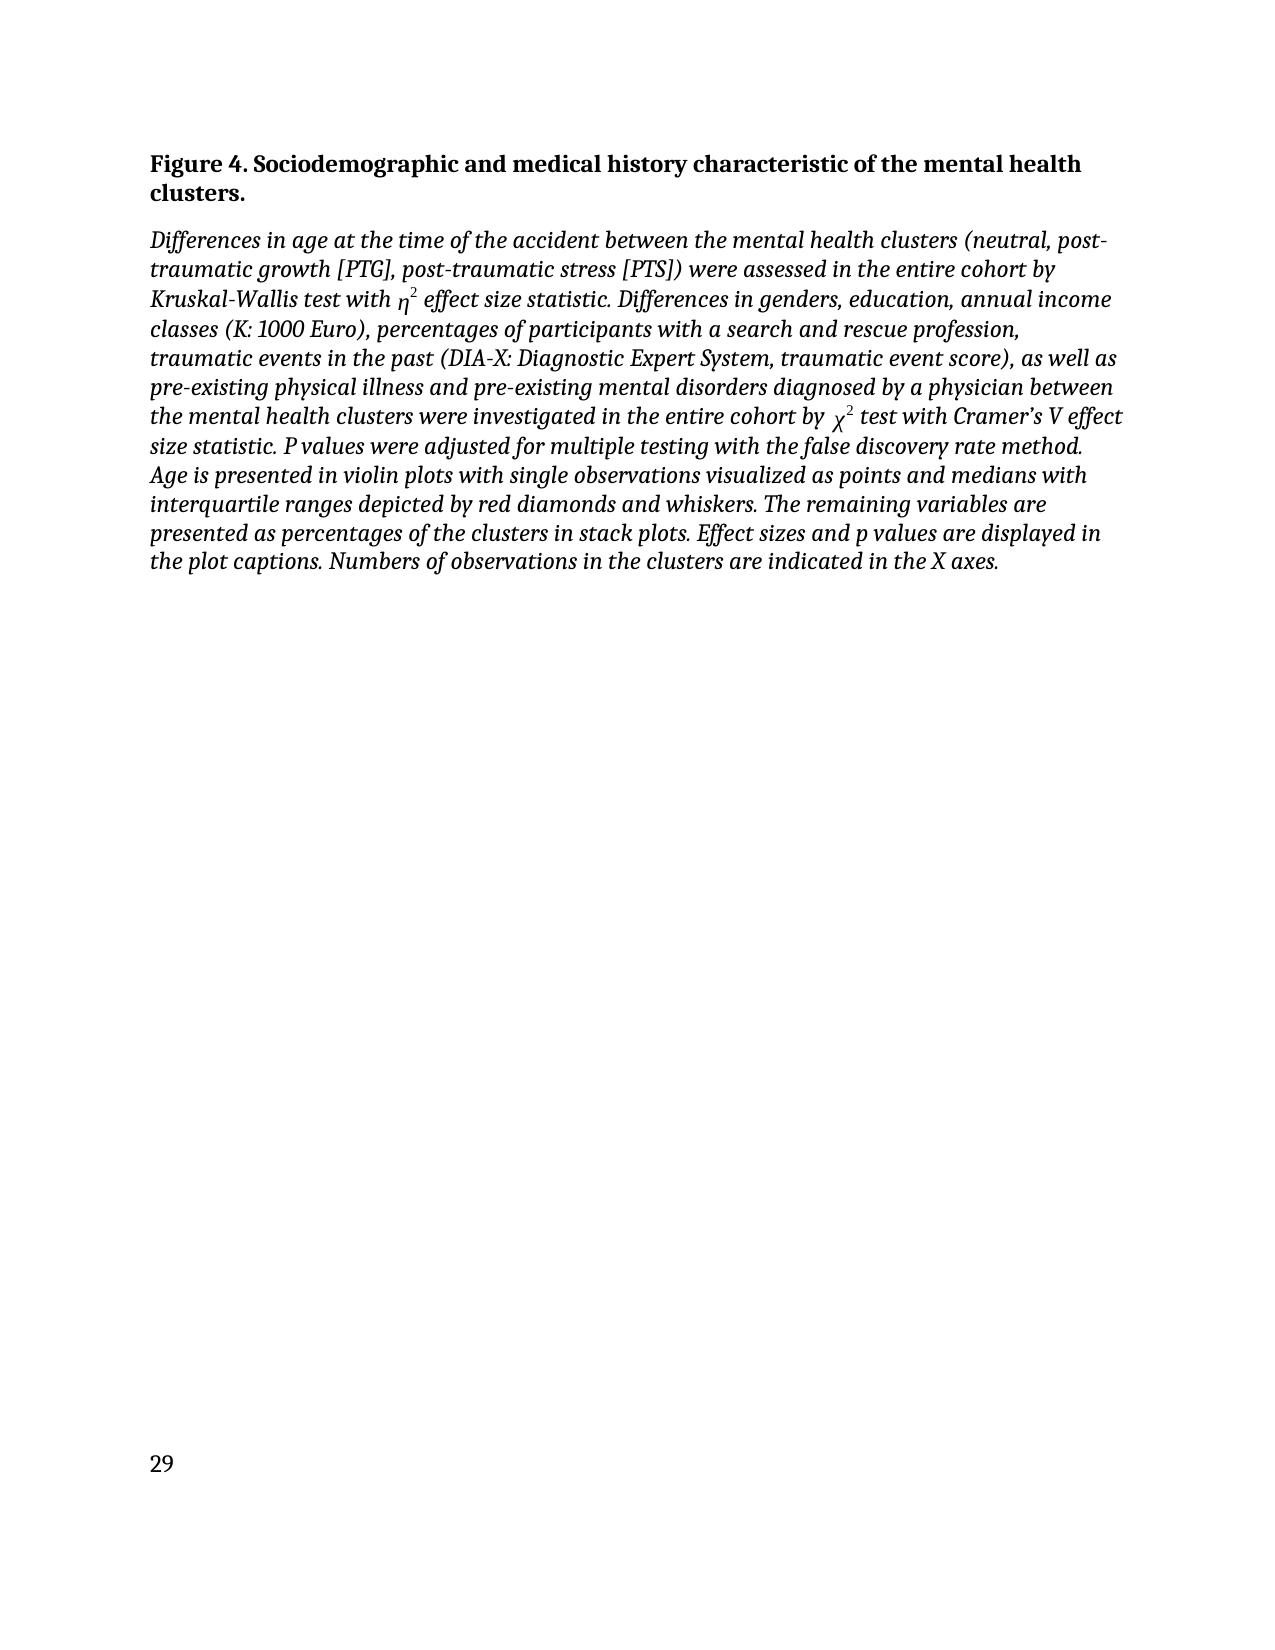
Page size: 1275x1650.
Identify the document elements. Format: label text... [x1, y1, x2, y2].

text Differences in age at the time of the accident between the mental health clusters (neutral, post-traumatic growth [PTG], post-traumatic stress [PTS]) were assessed in the entire cohort by Kruskal-Wallis test with effect size statistic. Differences in genders, education, annual income classes (K: 1000 Euro), percentages of participants with a search and rescue profession, traumatic events in the past (DIA-X: Diagnostic Expert System, traumatic event score), as well as pre-existing physical illness and pre-existing mental disorders diagnosed by a physician between the mental health clusters were investigated in the entire cohort by test with Cramer’s V effect size statistic. P values were adjusted for multiple testing with the false discovery rate method. Age is presented in violin plots with single observations visualized as points and medians with interquartile ranges depicted by red diamonds and whiskers. The remaining variables are presented as percentages of the clusters in stack plots. Effect sizes and p values are displayed in the plot captions. Numbers of observations in the clusters are indicated in the X axes. [150, 226, 1125, 576]
text Figure 4. Sociodemographic and medical history characteristic of the mental health clusters. [150, 150, 1125, 207]
